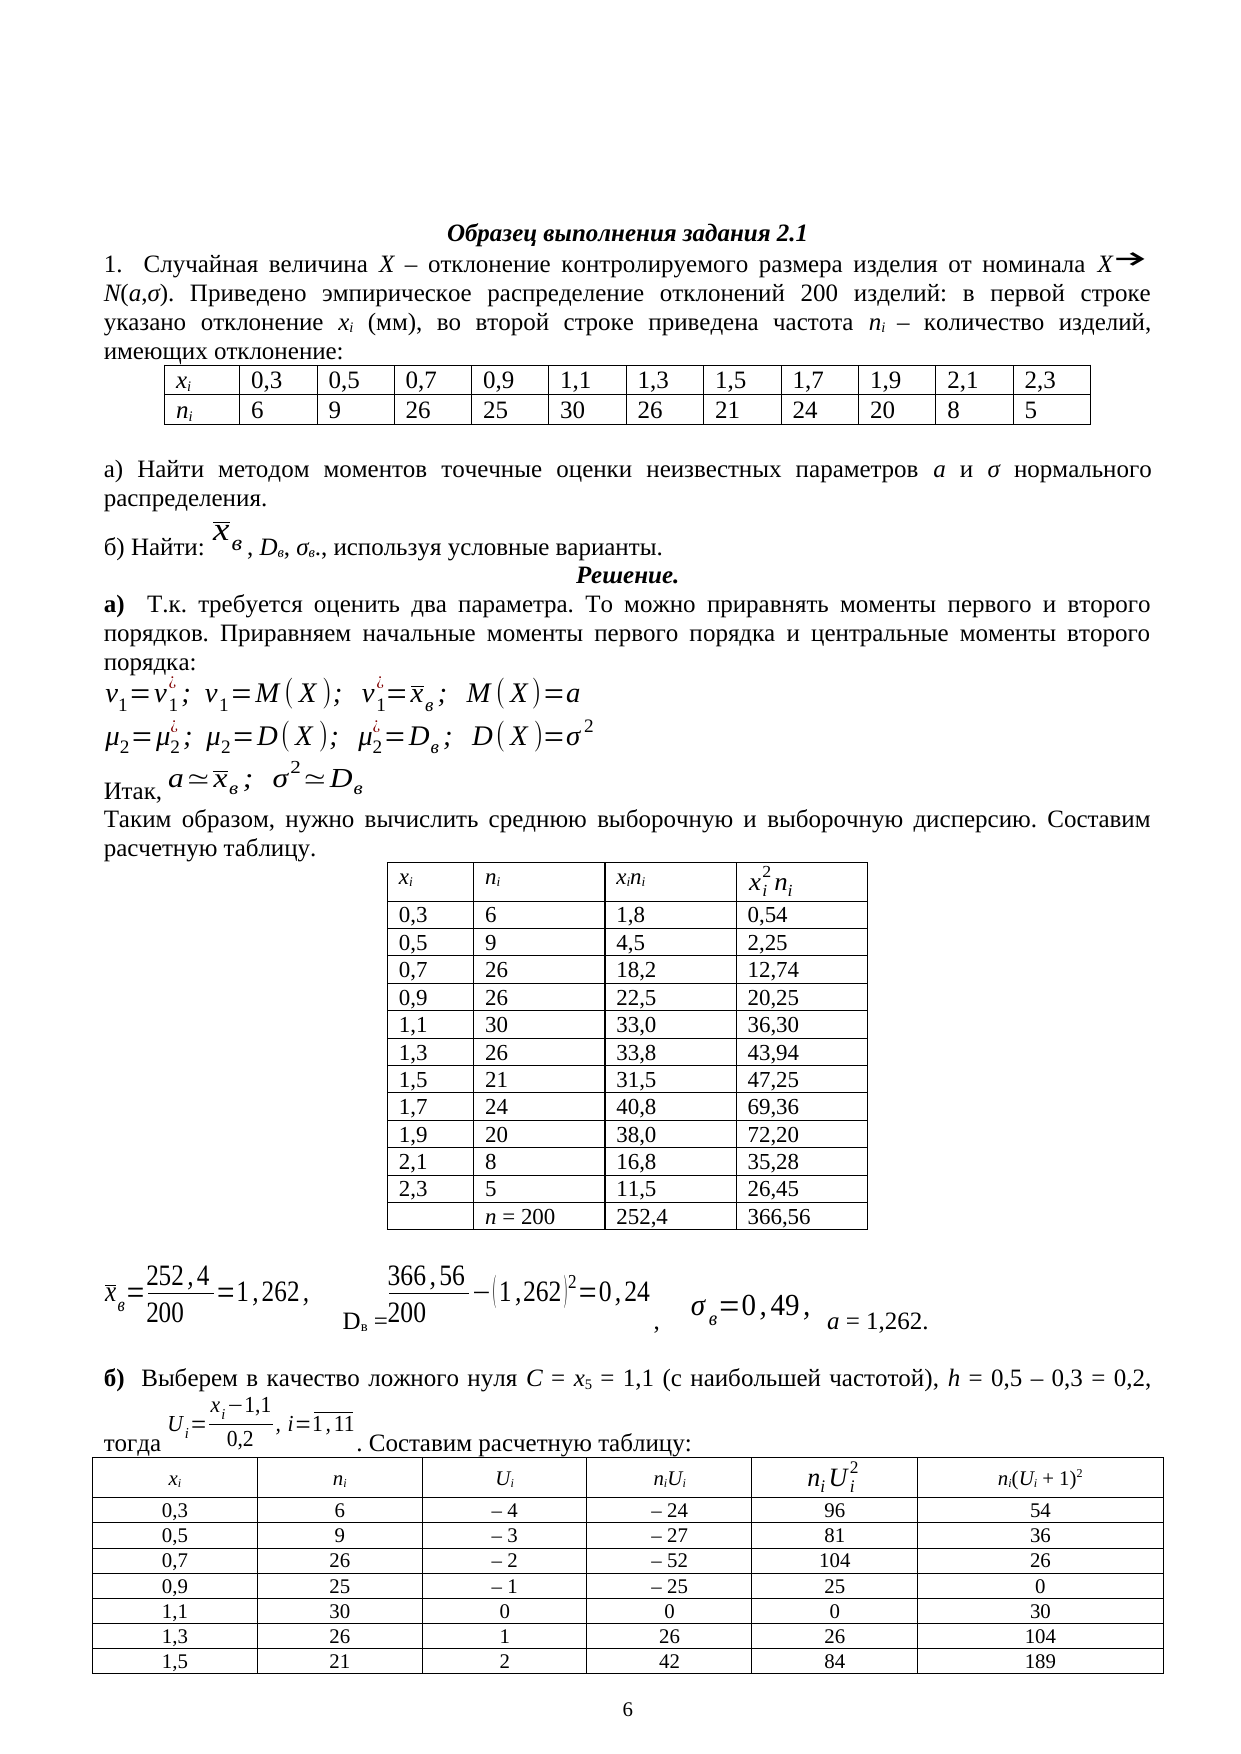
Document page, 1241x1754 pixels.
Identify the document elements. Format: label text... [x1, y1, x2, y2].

table_cell 22,5 [606, 984, 736, 1010]
table_cell 21 [474, 1066, 604, 1092]
table_cell 1,8 [606, 902, 736, 928]
table_header ni [474, 863, 604, 901]
table_cell 0,3 [388, 902, 473, 928]
table_cell 26 [587, 1624, 751, 1648]
text Образец выполнения задания 2.1 [103, 218, 1152, 246]
table_cell – 27 [587, 1523, 751, 1547]
table_cell – 3 [423, 1523, 586, 1547]
table_cell 81 [752, 1523, 917, 1547]
table_cell 26 [474, 984, 604, 1010]
table_cell 26 [258, 1549, 422, 1572]
table_cell 11,5 [606, 1176, 736, 1202]
table_cell 0,5 [388, 929, 473, 955]
table_header 1,1 [549, 366, 626, 394]
table_cell – 52 [587, 1549, 751, 1572]
table_cell 33,0 [606, 1011, 736, 1037]
table_cell 20,25 [737, 984, 867, 1010]
table_cell 40,8 [606, 1093, 736, 1120]
table_header [752, 1458, 917, 1497]
table_cell 4,5 [606, 929, 736, 955]
table_cell 42 [587, 1649, 751, 1673]
table_cell 72,20 [737, 1121, 867, 1147]
text Dв =, а = 1,262. [103, 1259, 1152, 1335]
table_cell 5 [474, 1176, 604, 1202]
table_cell 26,45 [737, 1176, 867, 1202]
table_cell 1,3 [93, 1624, 257, 1648]
table_cell 12,74 [737, 956, 867, 983]
text б) Найти: , Dв, σв., используя условные варианты. [103, 511, 1152, 561]
table_cell 47,25 [737, 1066, 867, 1092]
table_cell 2 [423, 1649, 586, 1673]
table_header 2,1 [936, 366, 1013, 394]
text б) Выберем в качество ложного нуля С = х5 = 1,1 (с наибольшей частотой), h = 0,5 – 0,3 = 0,2, тогда . Составим расчетную таблицу: [103, 1363, 1152, 1457]
text а) Т.к. требуется оценить два параметра. То можно приравнять моменты первого и второго порядков. Приравняем начальные моменты первого порядка и центральные моменты второго порядка: [103, 589, 1152, 676]
table_cell 5 [1014, 395, 1090, 424]
table_cell 25 [472, 395, 548, 424]
table_cell 30 [549, 395, 626, 424]
table_cell 9 [318, 395, 394, 424]
table_cell 366,56 [737, 1203, 867, 1229]
table_header 1,7 [782, 366, 858, 394]
table_cell 0 [752, 1599, 917, 1623]
table_cell 26 [627, 395, 703, 424]
table_cell 24 [782, 395, 858, 424]
table_cell 104 [918, 1624, 1163, 1648]
table_cell ni [165, 395, 239, 424]
table_cell 20 [474, 1121, 604, 1147]
table_cell 30 [258, 1599, 422, 1623]
table_cell 6 [474, 902, 604, 928]
table_cell 0,7 [388, 956, 473, 983]
table_cell 16,8 [606, 1148, 736, 1174]
table_cell 25 [258, 1574, 422, 1598]
table_header 0,5 [318, 366, 394, 394]
table_cell 6 [258, 1498, 422, 1522]
table_cell 0 [587, 1599, 751, 1623]
table_cell 0,5 [93, 1523, 257, 1547]
table_cell 69,36 [737, 1093, 867, 1120]
table_header 0,7 [395, 366, 471, 394]
table_cell 26 [752, 1624, 917, 1648]
table_header 1,5 [704, 366, 781, 394]
table_cell – 24 [587, 1498, 751, 1522]
table_header 1,9 [859, 366, 935, 394]
table_cell 2,3 [388, 1176, 473, 1202]
table_cell 24 [474, 1093, 604, 1120]
table_cell 6 [240, 395, 317, 424]
text а) Найти методом моментов точечные оценки неизвестных параметров а и σ нормального распределения. [103, 454, 1152, 511]
table_cell 1,3 [388, 1039, 473, 1065]
table_cell 25 [752, 1574, 917, 1598]
table_header xi [93, 1458, 257, 1497]
table_cell 21 [704, 395, 781, 424]
table_cell 0,7 [93, 1549, 257, 1572]
table_cell 20 [859, 395, 935, 424]
table_cell 9 [474, 929, 604, 955]
table_cell 1,1 [388, 1011, 473, 1037]
table_header [737, 863, 867, 901]
table_cell 30 [918, 1599, 1163, 1623]
table_cell 21 [258, 1649, 422, 1673]
table_header niUi [587, 1458, 751, 1497]
table_header 0,9 [472, 366, 548, 394]
table_cell 33,8 [606, 1039, 736, 1065]
text Таким образом, нужно вычислить среднюю выборочную и выборочную дисперсию. Составим расчетную таблицу. [103, 804, 1152, 862]
table_cell 26 [395, 395, 471, 424]
text 1. Случайная величина Х – отклонение контролируемого размера изделия от номинала ХN(a,σ). Приведено эмпирическое распределение отклонений 200 изделий: в первой строке указано отклонение xi (мм), во второй строке приведена частота ni – количество изделий, имеющих отклонение: [103, 246, 1152, 364]
table_cell 31,5 [606, 1066, 736, 1092]
table_cell 26 [474, 1039, 604, 1065]
table_cell 26 [474, 956, 604, 983]
text Решение. [103, 561, 1152, 589]
table_cell 1,9 [388, 1121, 473, 1147]
table_cell 8 [936, 395, 1013, 424]
table_cell 35,28 [737, 1148, 867, 1174]
table_cell 36 [918, 1523, 1163, 1547]
table_cell 38,0 [606, 1121, 736, 1147]
table_header Ui [423, 1458, 586, 1497]
table_cell 26 [258, 1624, 422, 1648]
table_cell [388, 1203, 473, 1229]
table_cell 0 [918, 1574, 1163, 1598]
table_cell 0,9 [93, 1574, 257, 1598]
table_cell – 4 [423, 1498, 586, 1522]
table_cell 43,94 [737, 1039, 867, 1065]
table_cell 84 [752, 1649, 917, 1673]
table_cell 1,5 [93, 1649, 257, 1673]
table_cell 8 [474, 1148, 604, 1174]
table_cell 54 [918, 1498, 1163, 1522]
table_cell 1 [423, 1624, 586, 1648]
table_cell 252,4 [606, 1203, 736, 1229]
table_header xi [388, 863, 473, 901]
table_header 1,3 [627, 366, 703, 394]
table_cell 36,30 [737, 1011, 867, 1037]
table_cell 0 [423, 1599, 586, 1623]
table_cell 0,3 [93, 1498, 257, 1522]
table_cell 2,25 [737, 929, 867, 955]
text Итак, [103, 758, 1152, 804]
table_cell 9 [258, 1523, 422, 1547]
table_header 0,3 [240, 366, 317, 394]
table_cell 18,2 [606, 956, 736, 983]
table_cell 0,9 [388, 984, 473, 1010]
table_cell 26 [918, 1549, 1163, 1572]
table_header ni [258, 1458, 422, 1497]
table_cell n = 200 [474, 1203, 604, 1229]
table_cell 96 [752, 1498, 917, 1522]
table_cell 104 [752, 1549, 917, 1572]
table_header xini [606, 863, 736, 901]
table_cell 1,1 [93, 1599, 257, 1623]
table_cell – 25 [587, 1574, 751, 1598]
table_cell – 1 [423, 1574, 586, 1598]
table_cell 189 [918, 1649, 1163, 1673]
table_cell 0,54 [737, 902, 867, 928]
table_header ni(Ui + 1)2 [918, 1458, 1163, 1497]
table_header xi [165, 366, 239, 394]
table_cell 1,7 [388, 1093, 473, 1120]
table_header 2,3 [1014, 366, 1090, 394]
table_cell 2,1 [388, 1148, 473, 1174]
table_cell 30 [474, 1011, 604, 1037]
table_cell 1,5 [388, 1066, 473, 1092]
table_cell – 2 [423, 1549, 586, 1572]
